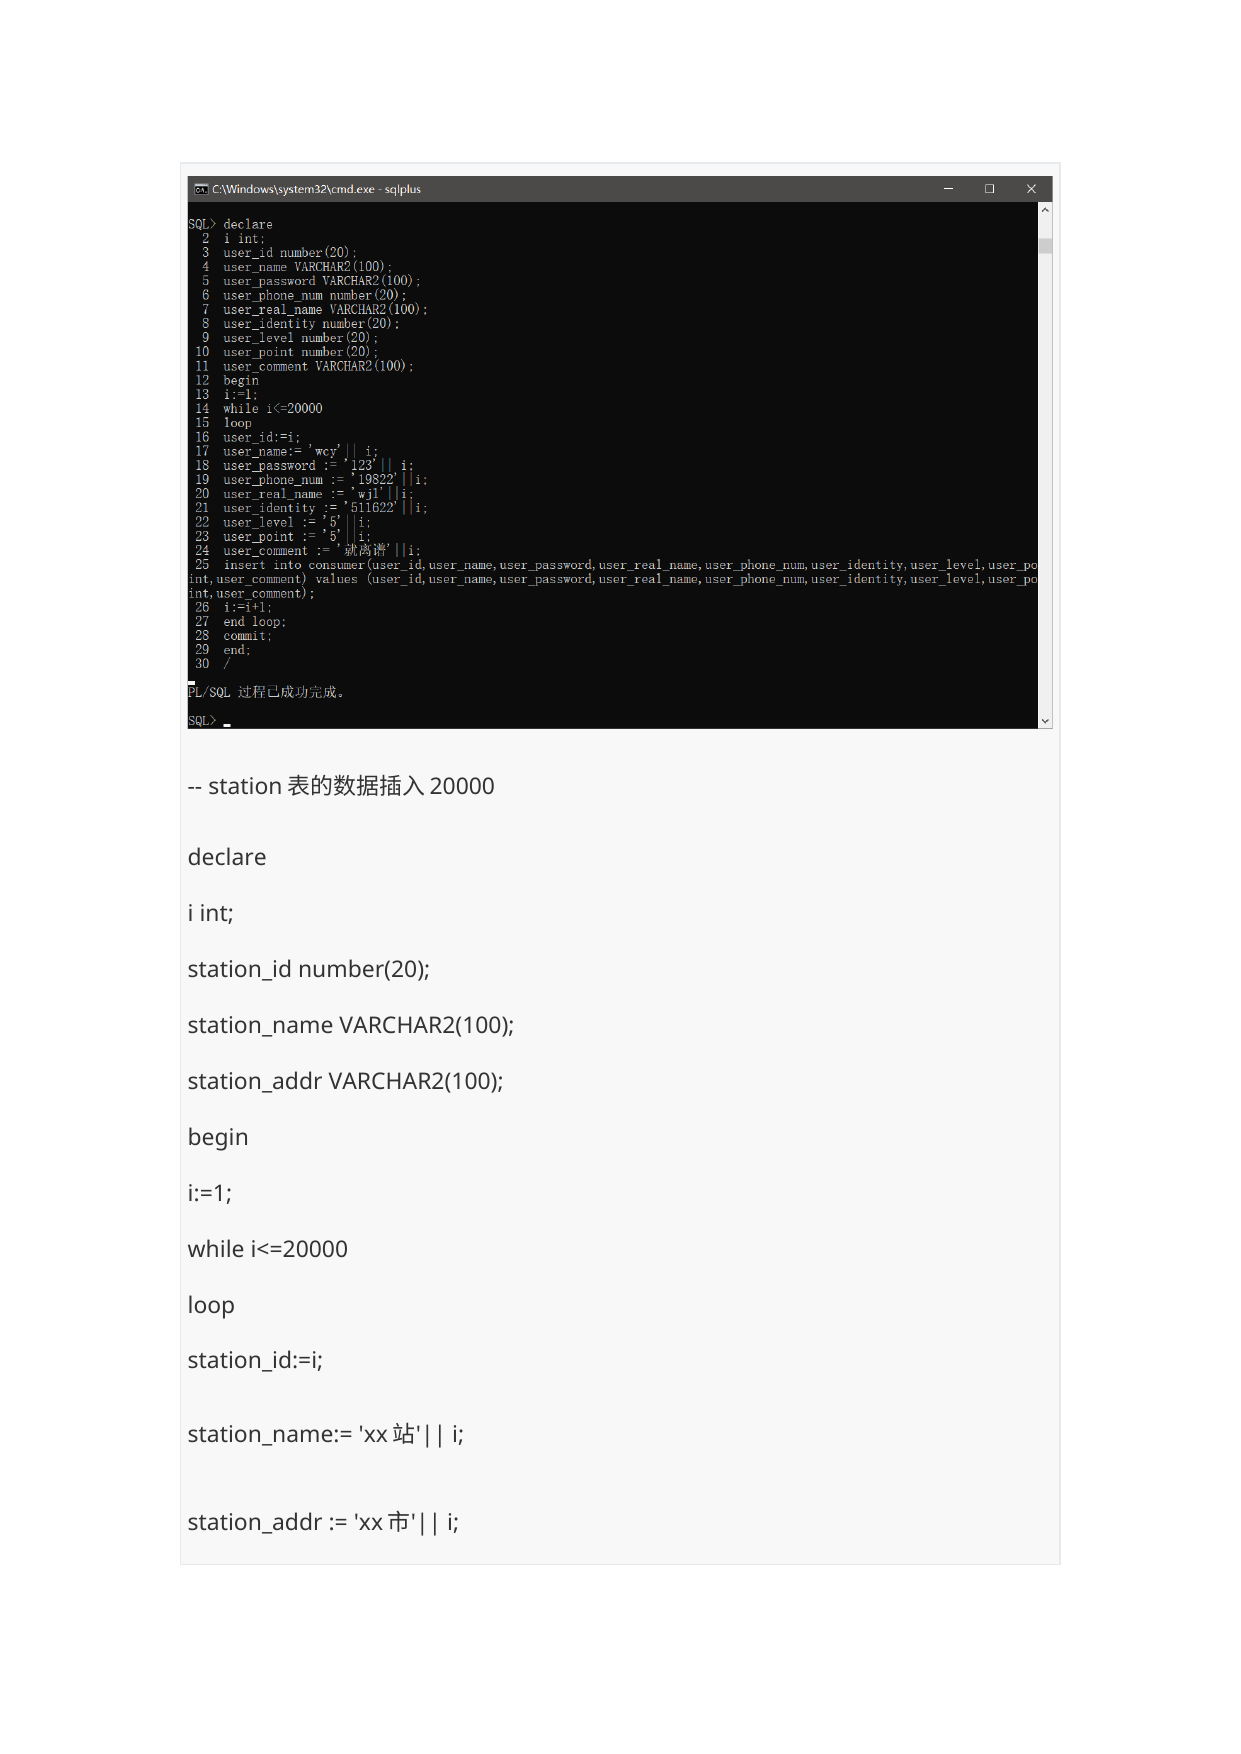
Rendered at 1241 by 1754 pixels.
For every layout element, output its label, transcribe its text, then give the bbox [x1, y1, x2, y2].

text station_id:=i; [181, 1330, 1059, 1376]
text i:=1; [181, 1162, 1059, 1208]
text begin [181, 1106, 1059, 1153]
text station_name VARCHAR2(100); [181, 994, 1059, 1041]
text -- station表的数据插入20000 [181, 738, 1059, 817]
text declare [181, 826, 1059, 873]
text station_id number(20); [181, 938, 1059, 985]
text station_addr := 'xx市'|| i; [181, 1474, 1059, 1564]
text station_addr VARCHAR2(100); [181, 1050, 1059, 1097]
picture [187, 176, 1053, 729]
text loop [181, 1274, 1059, 1320]
text station_name:= 'xx站'|| i; [181, 1386, 1059, 1465]
text i int; [181, 882, 1059, 929]
text while i<=20000 [181, 1218, 1059, 1264]
